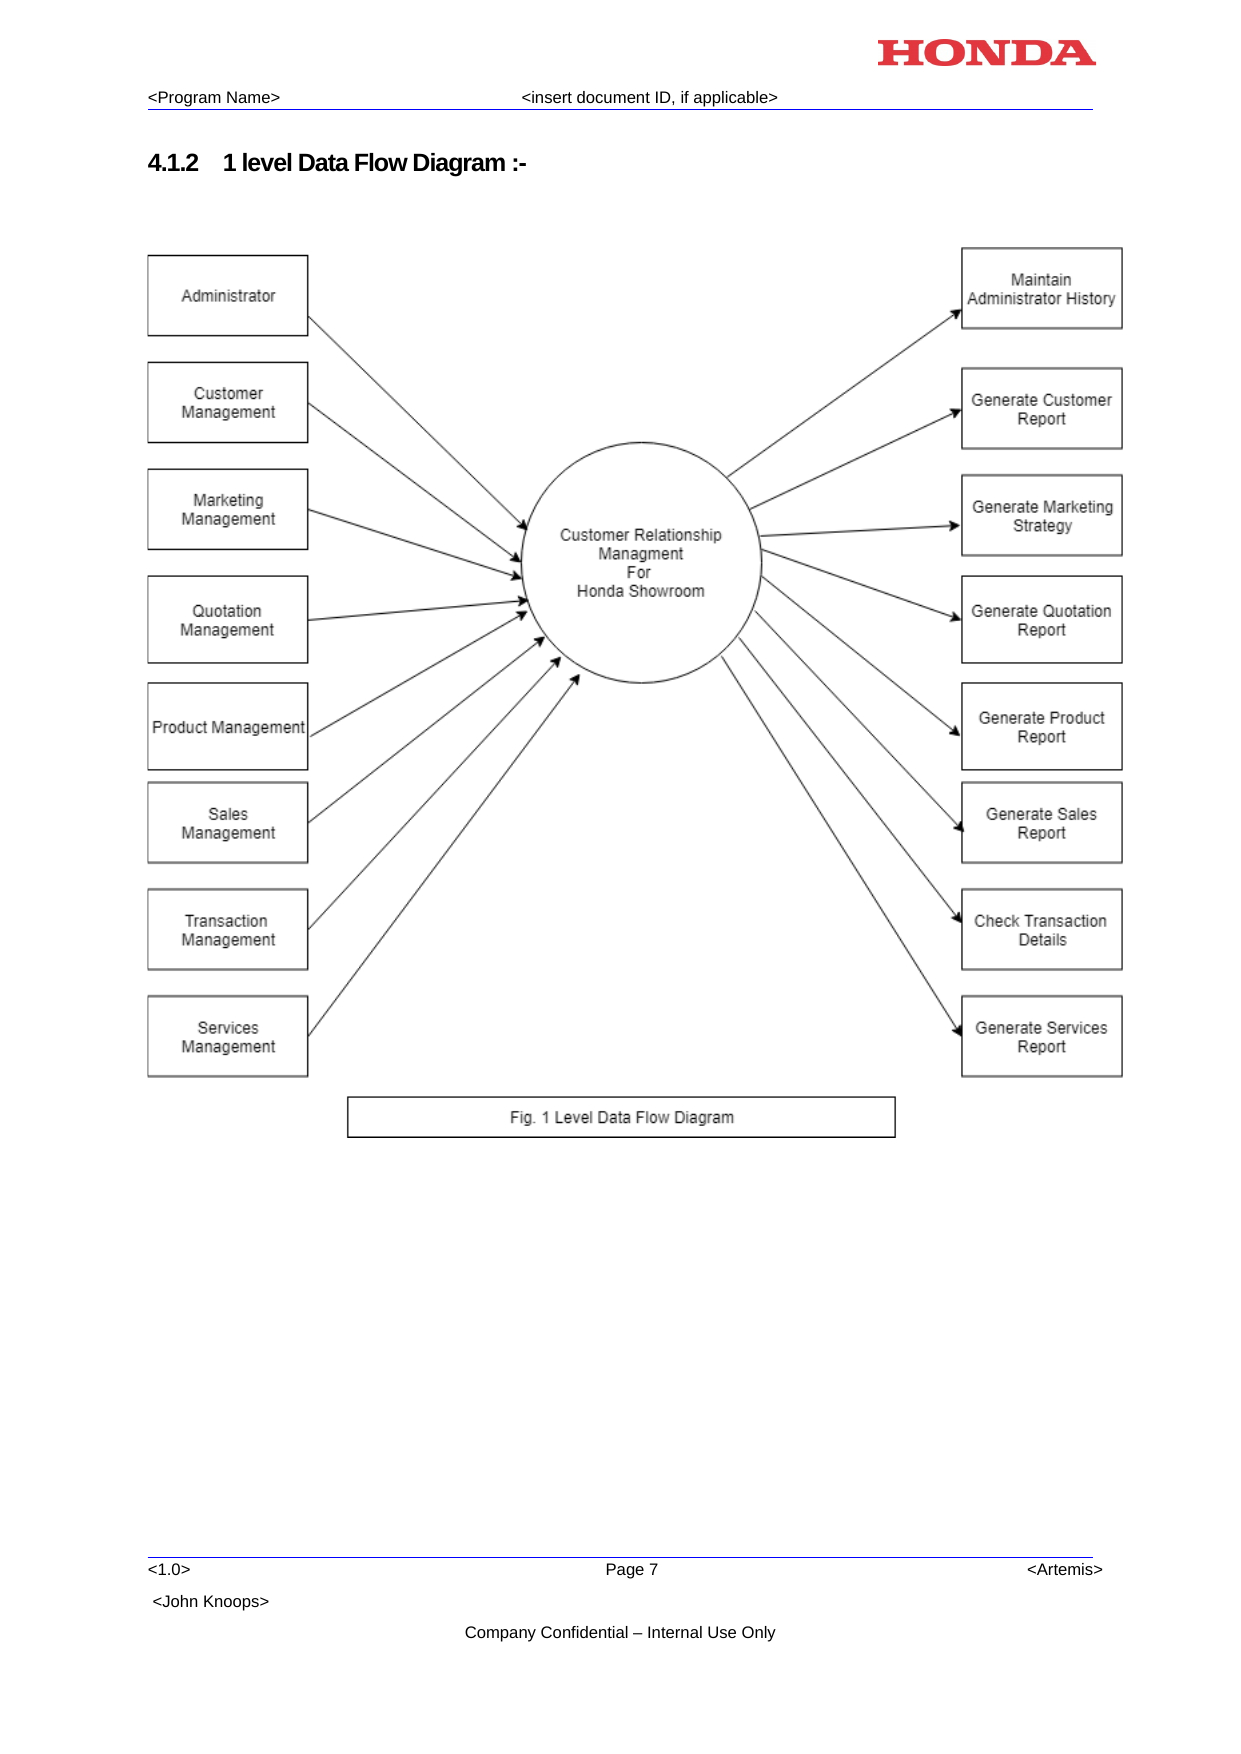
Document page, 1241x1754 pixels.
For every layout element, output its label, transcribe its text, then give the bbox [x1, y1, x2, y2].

picture [147, 247, 1123, 1138]
picture [878, 39, 1097, 66]
subtitle 1 level Data Flow Diagram :- [148, 148, 1093, 176]
